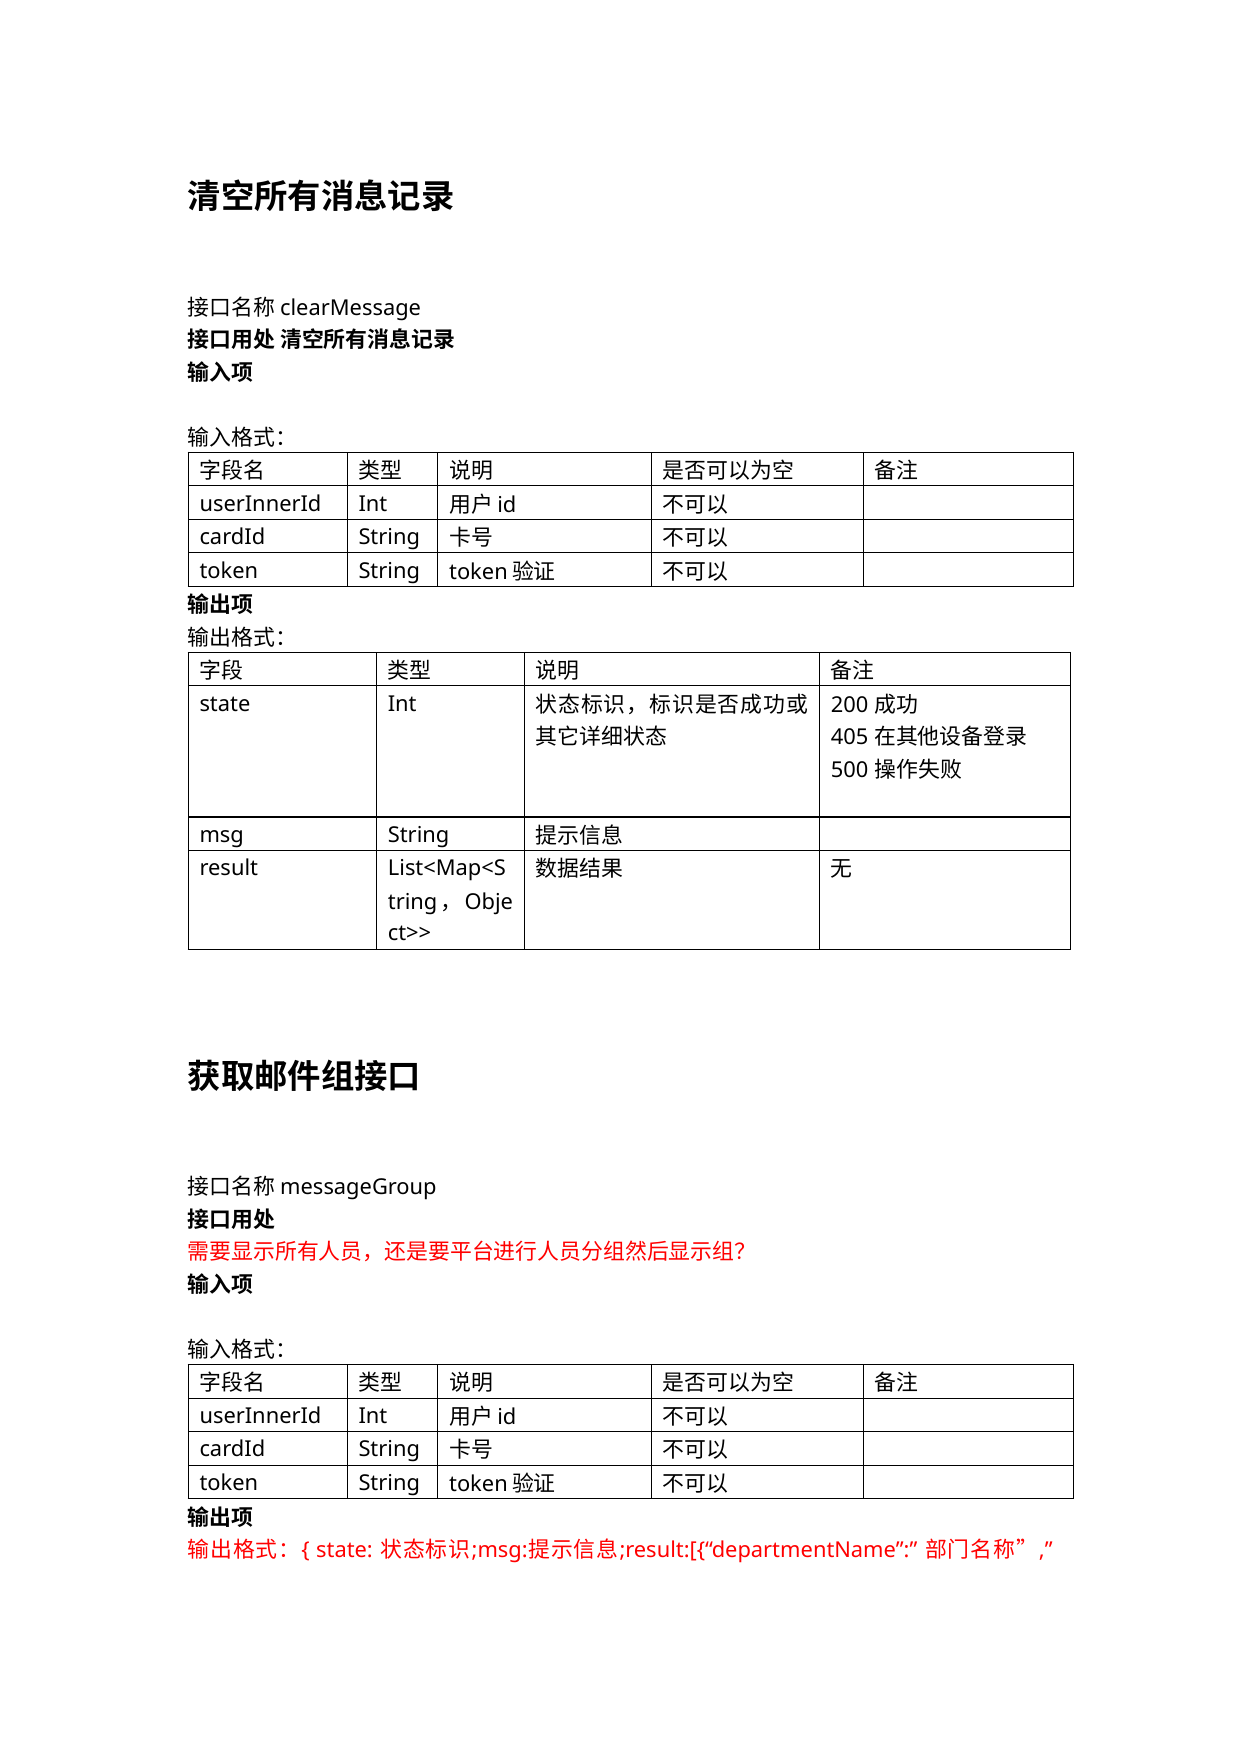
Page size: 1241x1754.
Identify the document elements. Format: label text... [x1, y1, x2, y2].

table_header 说明 [525, 653, 819, 685]
table_cell 卡号 [438, 1432, 651, 1464]
table_cell cardId [189, 520, 347, 552]
table_cell [864, 486, 1073, 519]
table_cell String [348, 1432, 437, 1464]
table_cell String [348, 1466, 437, 1498]
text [187, 1532, 1053, 1564]
subtitle 获取邮件组接口 [187, 1042, 1053, 1107]
table_cell [864, 553, 1073, 586]
table_cell 用户id [438, 1399, 651, 1431]
text 需要显示所有人员，还是要平台进行人员分组然后显示组？ [187, 1234, 1053, 1266]
table_header 字段名 [189, 1365, 347, 1397]
table_header 备注 [864, 1365, 1073, 1397]
table_cell msg [189, 818, 376, 850]
table_cell String [348, 553, 437, 586]
text 输入格式： [187, 1331, 1053, 1364]
text 接口名称 clearMessage [187, 289, 1053, 322]
table_cell 不可以 [652, 1432, 863, 1464]
table_cell token [189, 1466, 347, 1498]
table_cell 不可以 [652, 486, 863, 519]
text 输出格式： [187, 619, 1053, 652]
table_cell userInnerId [189, 486, 347, 519]
table_header 字段名 [189, 453, 347, 485]
text 输入项 [187, 1266, 1053, 1299]
table_header 类型 [348, 453, 437, 485]
table_cell state [189, 686, 376, 816]
table_cell String [348, 520, 437, 552]
table_cell userInnerId [189, 1399, 347, 1431]
table_cell [864, 1432, 1073, 1464]
table_cell [864, 1466, 1073, 1498]
table_header 备注 [820, 653, 1070, 685]
table_header 说明 [438, 1365, 651, 1397]
text 输入格式： [187, 419, 1053, 452]
text 接口用处 清空所有消息记录 [187, 322, 1053, 354]
table_cell 无 [820, 851, 1070, 948]
text 接口用处 [187, 1201, 1053, 1234]
table_cell Int [348, 1399, 437, 1431]
table_cell [820, 818, 1070, 850]
text 输出项 [187, 587, 1053, 619]
table_cell 用户id [438, 486, 651, 519]
table_cell [864, 520, 1073, 552]
table_cell cardId [189, 1432, 347, 1464]
table_cell 不可以 [652, 1466, 863, 1498]
table_header 说明 [438, 453, 651, 485]
table_cell token验证 [438, 553, 651, 586]
table_header 类型 [348, 1365, 437, 1397]
table_cell 提示信息 [525, 818, 819, 850]
text 接口名称 messageGroup [187, 1169, 1053, 1201]
table_cell 数据结果 [525, 851, 819, 948]
text 输出项 [187, 1499, 1053, 1532]
table_cell 不可以 [652, 520, 863, 552]
table_cell 不可以 [652, 553, 863, 586]
table_header 备注 [864, 453, 1073, 485]
table_cell 状态标识，标识是否成功或其它详细状态 [525, 686, 819, 816]
table_cell result [189, 851, 376, 948]
table_cell 卡号 [438, 520, 651, 552]
table_cell Int [348, 486, 437, 519]
table_cell token [189, 553, 347, 586]
table_cell Int [377, 686, 524, 816]
table_header 是否可以为空 [652, 1365, 863, 1397]
table_cell String [377, 818, 524, 850]
table_cell [864, 1399, 1073, 1431]
subtitle 清空所有消息记录 [187, 162, 1053, 227]
table_cell List<Map<String，Object>> [377, 851, 524, 948]
table_header 类型 [377, 653, 524, 685]
table_cell 不可以 [652, 1399, 863, 1431]
table_header 是否可以为空 [652, 453, 863, 485]
table_header 字段 [189, 653, 376, 685]
text 输入项 [187, 354, 1053, 387]
table_cell token验证 [438, 1466, 651, 1498]
table_cell 200 成功 405 在其他设备登录 500 操作失败 [820, 686, 1070, 816]
